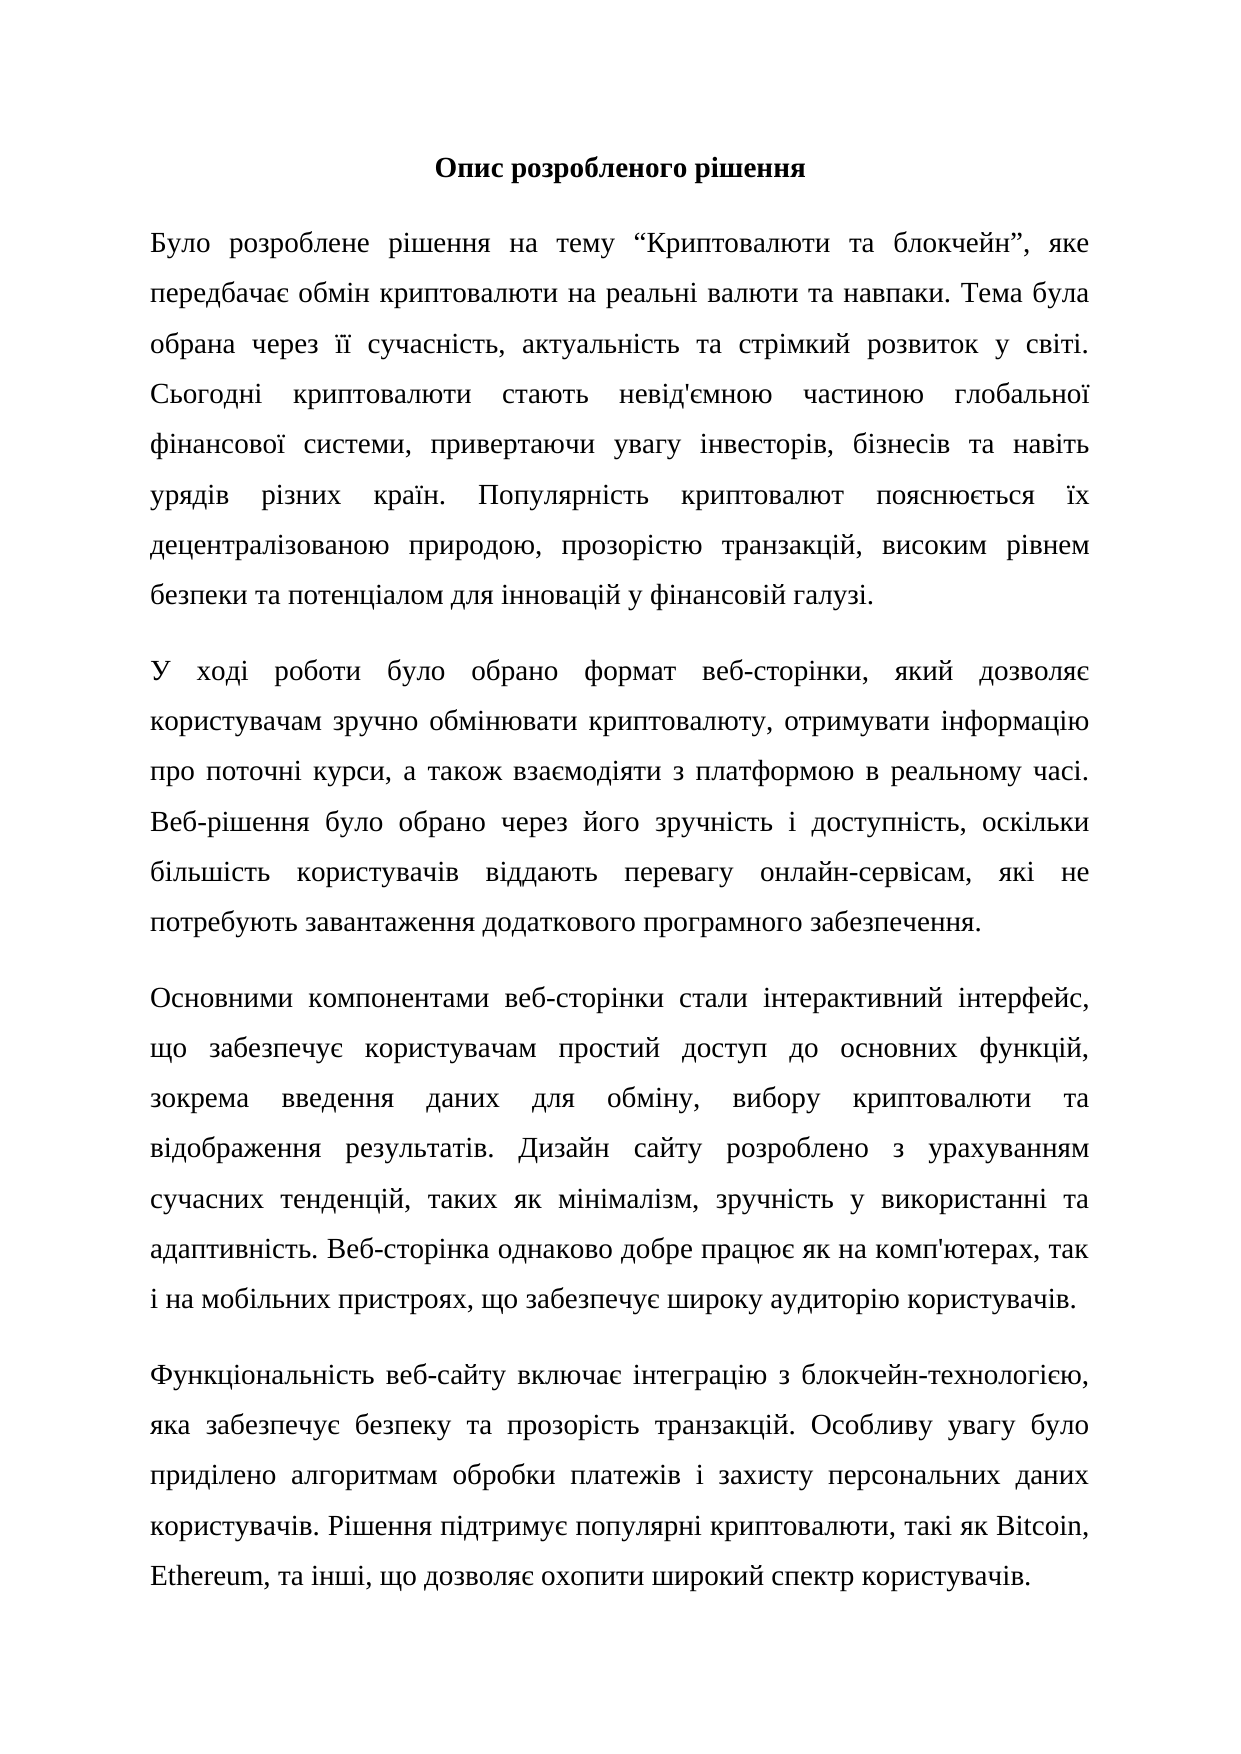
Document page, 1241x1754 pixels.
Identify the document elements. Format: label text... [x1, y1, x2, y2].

text Основними компонентами веб-сторінки стали інтерактивний інтерфейс, що забезпечує користувачам простий доступ до основних функцій, зокрема введення даних для обміну, вибору криптовалюти та відображення результатів. Дизайн сайту розроблено з урахуванням сучасних тенденцій, таких як мінімалізм, зручність у використанні та адаптивність. Веб-сторінка однаково добре працює як на комп'ютерах, так і на мобільних пристроях, що забезпечує широку аудиторію користувачів. [150, 980, 1090, 1315]
subtitle Опис розробленого рішення [150, 150, 1090, 183]
text Функціональність веб-сайту включає інтеграцію з блокчейн-технологією, яка забезпечує безпеку та прозорість транзакцій. Особливу увагу було приділено алгоритмам обробки платежів і захисту персональних даних користувачів. Рішення підтримує популярні криптовалюти, такі як Bitcoin, Ethereum, та інші, що дозволяє охопити широкий спектр користувачів. [150, 1357, 1090, 1592]
text У ході роботи було обрано формат веб-сторінки, який дозволяє користувачам зручно обмінювати криптовалюту, отримувати інформацію про поточні курси, а також взаємодіяти з платформою в реальному часі. Веб-рішення було обрано через його зручність і доступність, оскільки більшість користувачів віддають перевагу онлайн-сервісам, які не потребують завантаження додаткового програмного забезпечення. [150, 653, 1090, 938]
text Було розроблене рішення на тему “Криптовалюти та блокчейн”, яке передбачає обмін криптовалюти на реальні валюти та навпаки. Тема була обрана через її сучасність, актуальність та стрімкий розвиток у світі. Сьогодні криптовалюти стають невід'ємною частиною глобальної фінансової системи, привертаючи увагу інвесторів, бізнесів та навіть урядів різних країн. Популярність криптовалют пояснюється їх децентралізованою природою, прозорістю транзакцій, високим рівнем безпеки та потенціалом для інновацій у фінансовій галузі. [150, 225, 1090, 611]
